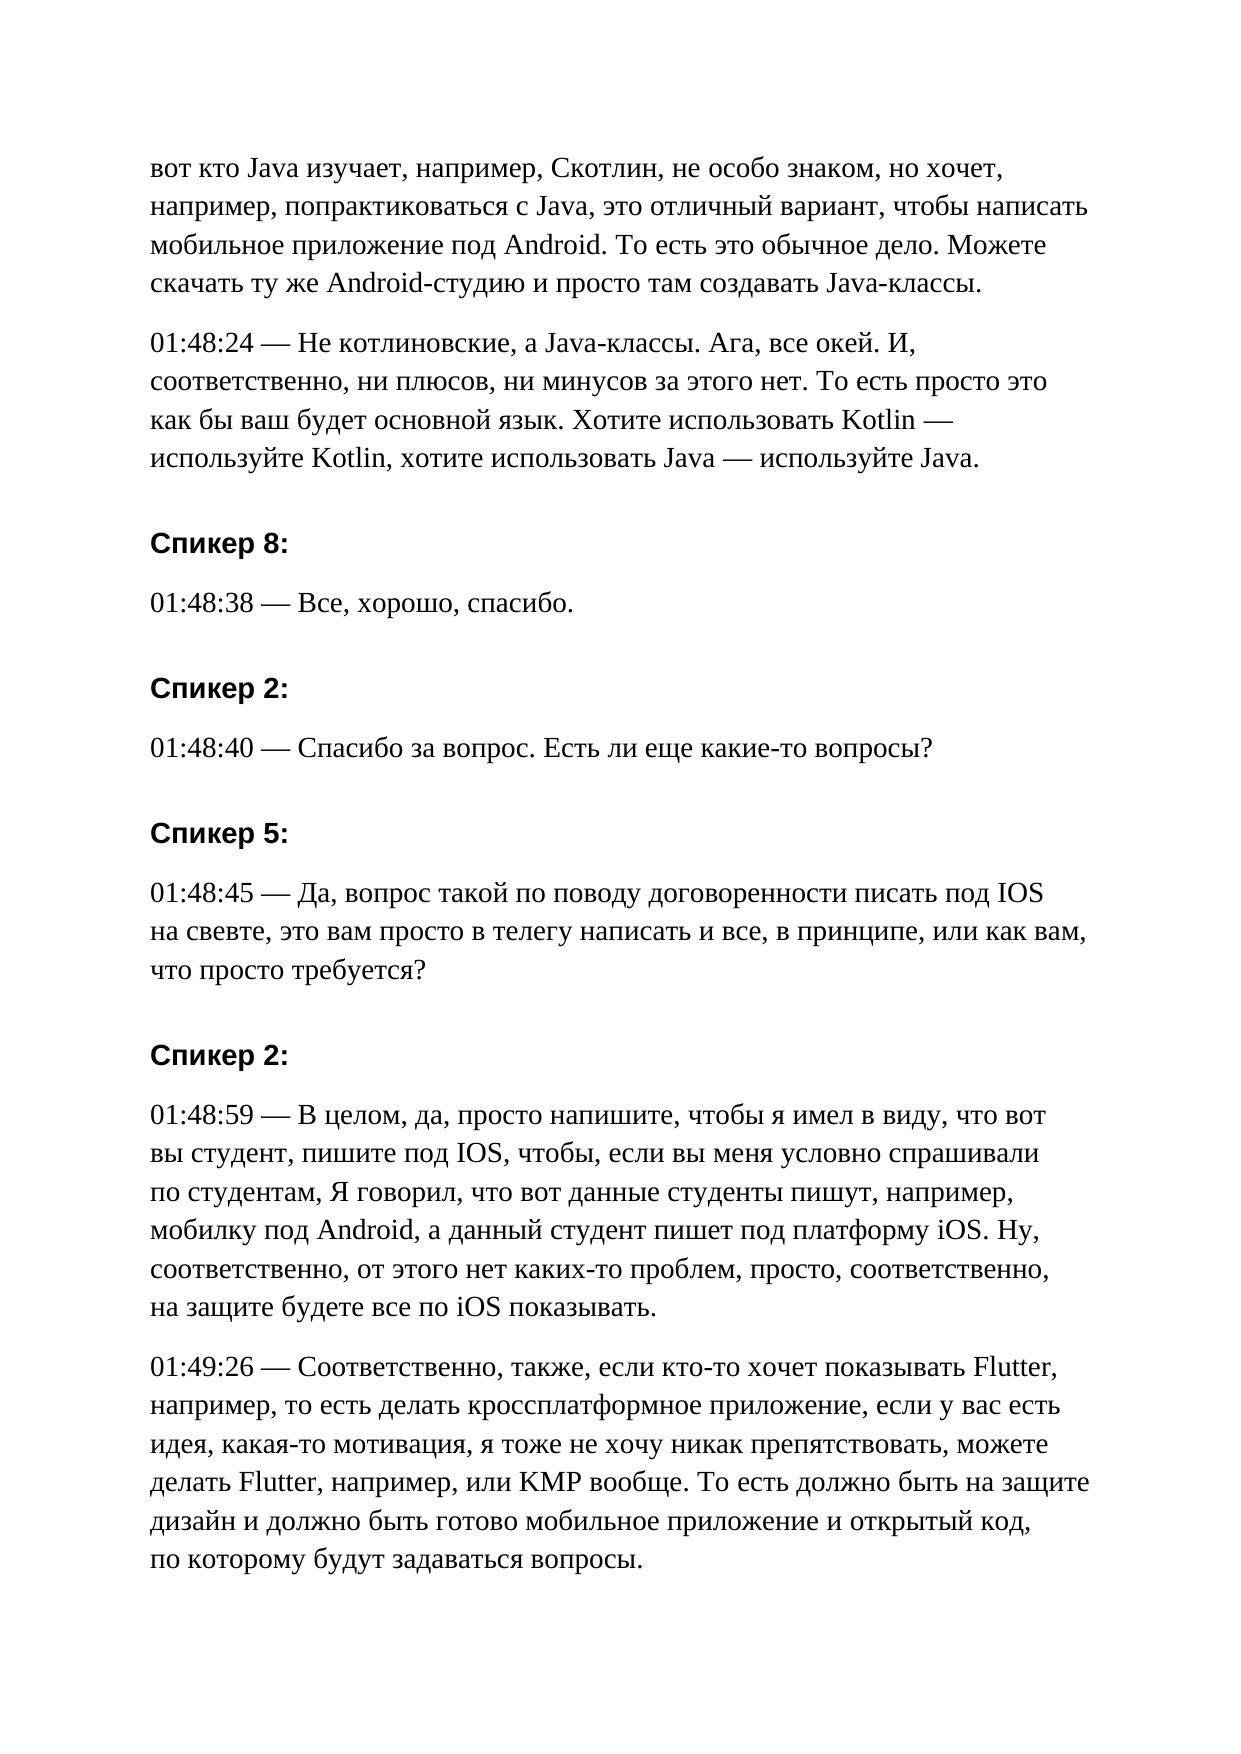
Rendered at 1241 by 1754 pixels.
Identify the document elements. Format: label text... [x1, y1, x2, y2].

text 01:48:59 — В целом, да, просто напишите, чтобы я имел в виду, что вот вы студент, пишите под IOS, чтобы, если вы меня условно спрашивали по студентам, Я говорил, что вот данные студенты пишут, например, мобилку под Android, а данный студент пишет под платформу iOS. Ну, соответственно, от этого нет каких-то проблем, просто, соответственно, на защите будете все по iOS показывать. [150, 1097, 1090, 1323]
text 01:48:40 — Спасибо за вопрос. Есть ли еще какие-то вопросы? [150, 730, 1090, 764]
text Спикер 2: [150, 671, 1090, 704]
text Спикер 2: [150, 1037, 1090, 1071]
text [150, 150, 1090, 299]
text 01:49:26 — Соответственно, также, если кто-то хочет показывать Flutter, например, то есть делать кроссплатформное приложение, если у вас есть идея, какая-то мотивация, я тоже не хочу никак препятствовать, можете делать Flutter, например, или KMP вообще. То есть должно быть на защите дизайн и должно быть готово мобильное приложение и открытый код, по которому будут задаваться вопросы. [150, 1349, 1090, 1575]
text 01:48:45 — Да, вопрос такой по поводу договоренности писать под IOS на свевте, это вам просто в телегу написать и все, в принципе, или как вам, что просто требуется? [150, 875, 1090, 986]
text 01:48:38 — Все, хорошо, спасибо. [150, 585, 1090, 619]
text 01:48:24 — Не котлиновские, а Java-классы. Ага, все окей. И, соответственно, ни плюсов, ни минусов за этого нет. То есть просто это как бы ваш будет основной язык. Хотите использовать Kotlin — используйте Kotlin, хотите использовать Java — используйте Java. [150, 325, 1090, 474]
text Спикер 5: [150, 816, 1090, 849]
text Спикер 8: [150, 526, 1090, 559]
